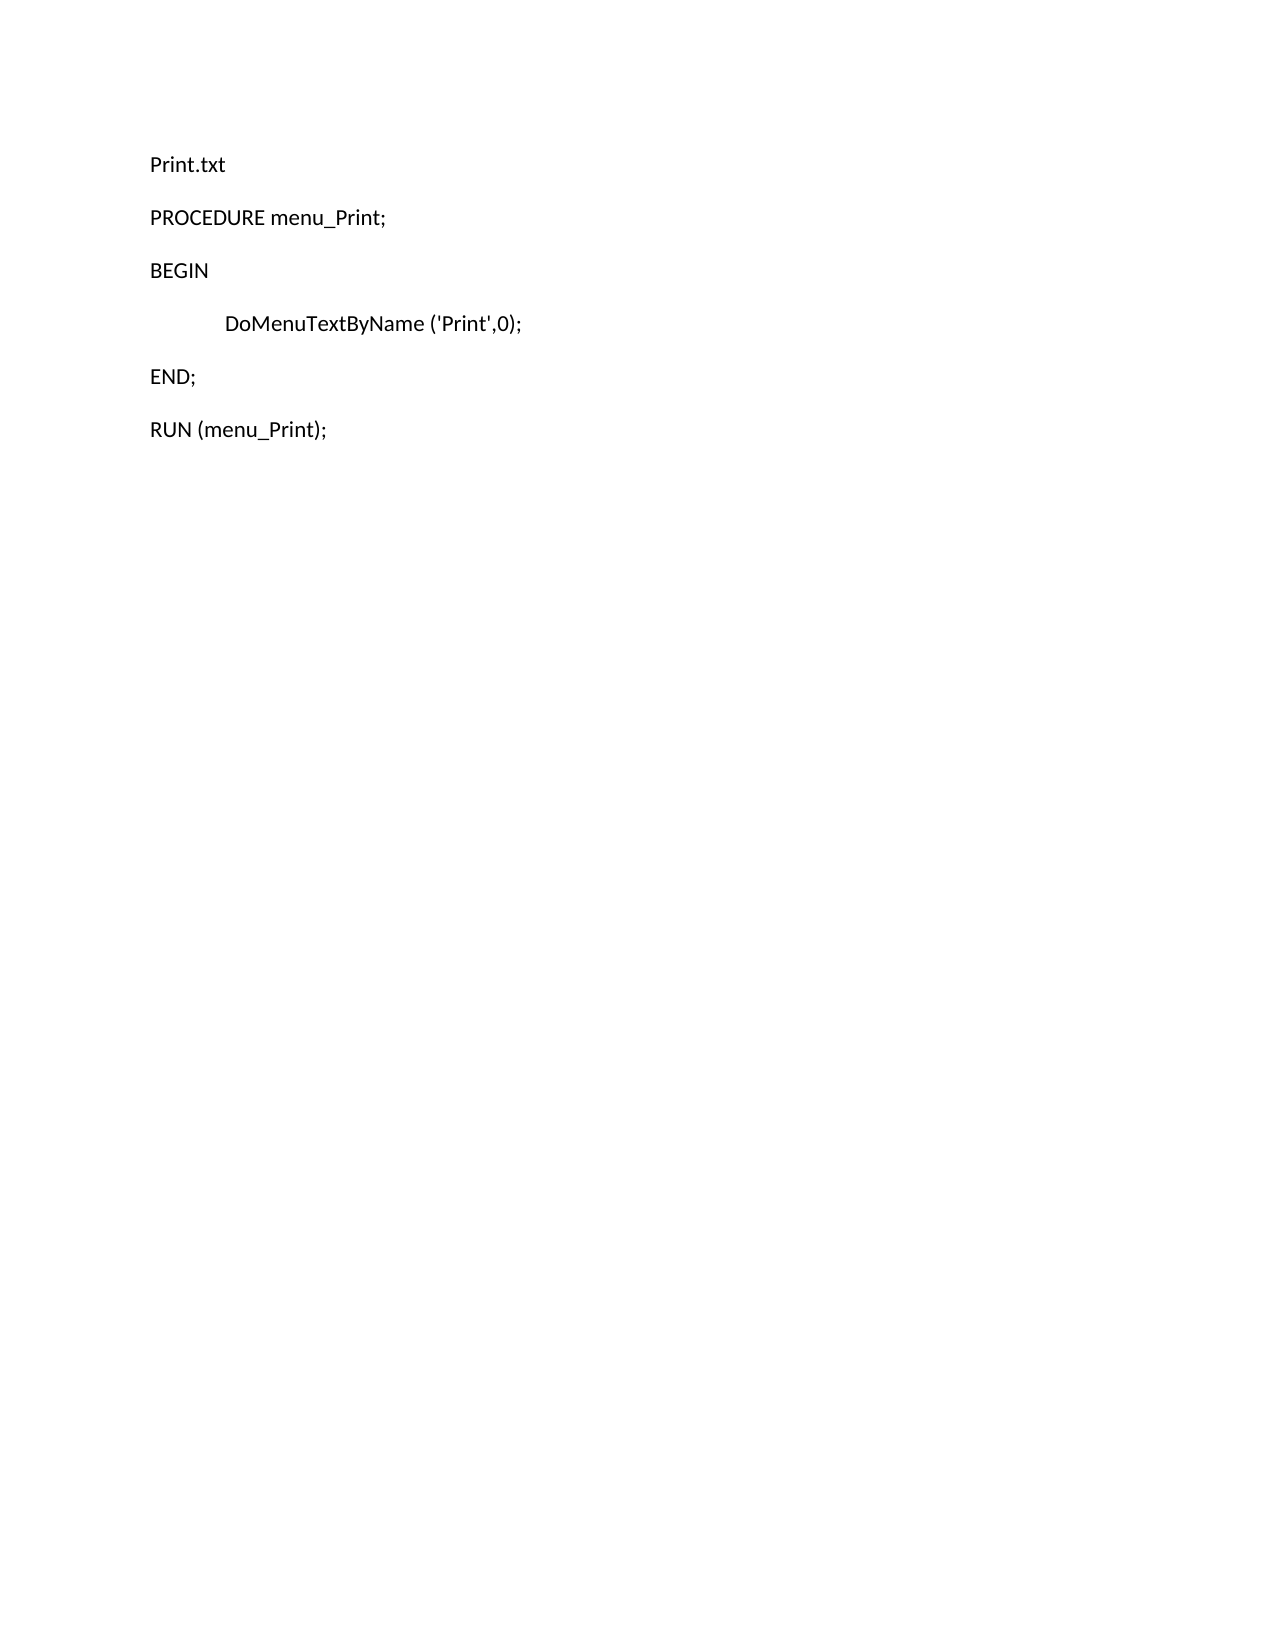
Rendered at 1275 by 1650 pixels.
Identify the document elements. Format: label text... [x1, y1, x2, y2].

text Print.txt [150, 150, 1125, 178]
text END; [150, 362, 1125, 390]
text DoMenuTextByName ('Print',0); [150, 309, 1125, 337]
text BEGIN [150, 256, 1125, 284]
text RUN (menu_Print); [150, 415, 1125, 443]
text PROCEDURE menu_Print; [150, 203, 1125, 231]
